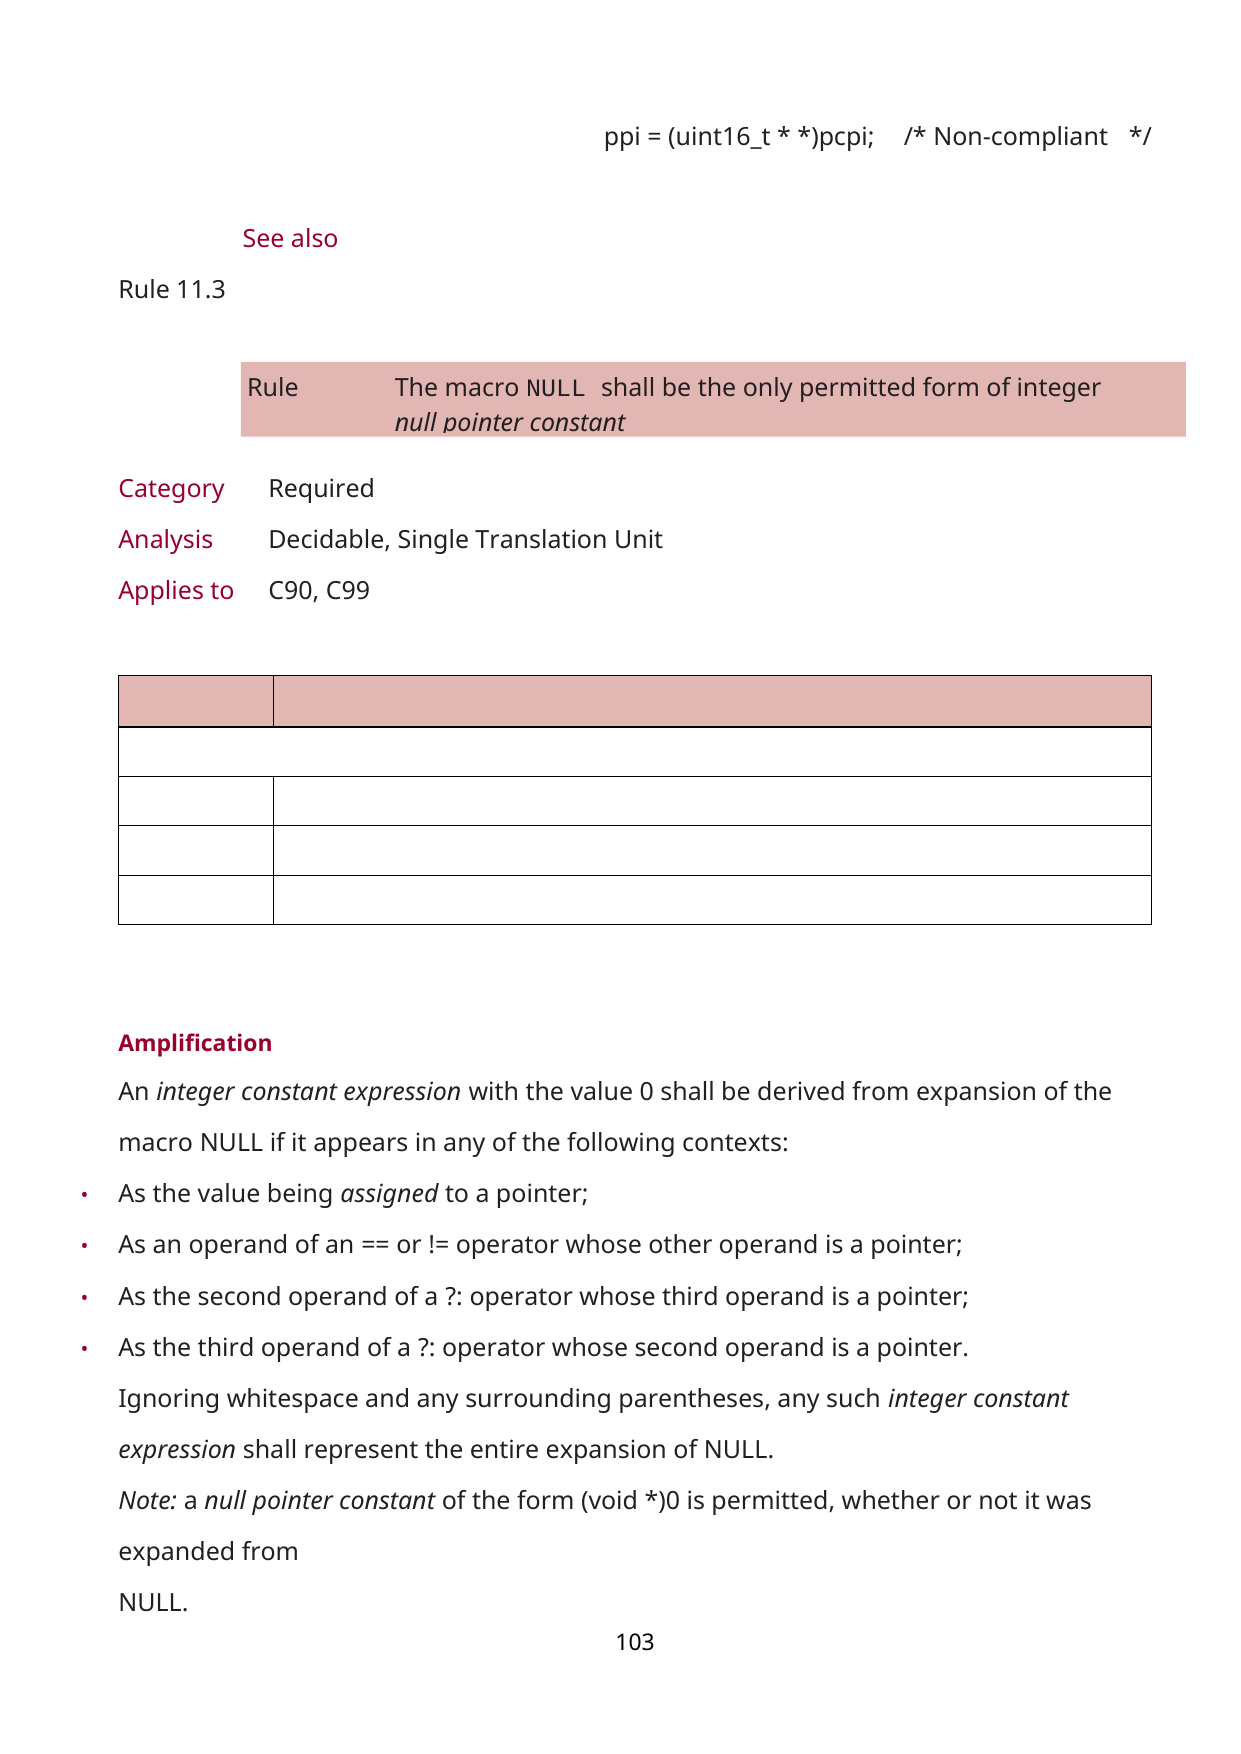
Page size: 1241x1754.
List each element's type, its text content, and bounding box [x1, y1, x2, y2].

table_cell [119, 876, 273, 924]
text NULL. [118, 1584, 1152, 1618]
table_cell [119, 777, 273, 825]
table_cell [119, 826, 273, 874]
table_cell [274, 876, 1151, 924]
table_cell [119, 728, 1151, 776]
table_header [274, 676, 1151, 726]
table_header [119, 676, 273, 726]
text Note: a null pointer constant of the form (void *)0 is permitted, whether or not it was expanded from [118, 1482, 1152, 1567]
text Analysis Decidable, Single Translation Unit [118, 522, 1152, 556]
list As the value being assigned to a pointer; [80, 1176, 1152, 1210]
list As the third operand of a ?: operator whose second operand is a pointer. [80, 1329, 1152, 1363]
list As the second operand of a ?: operator whose third operand is a pointer; [80, 1278, 1152, 1312]
text Rule 11.3 [118, 271, 1152, 305]
text Amplification [118, 1027, 1152, 1058]
text Category Required [118, 373, 1152, 505]
text Applies to C90, C99 [118, 573, 1152, 607]
subtitle See also [118, 220, 1152, 254]
text An integer constant expression with the value 0 shall be derived from expansion of the macro NULL if it appears in any of the following contexts: [118, 1074, 1152, 1159]
text ppi = (uint16_t * *)pcpi; /* Non-compliant */ [118, 118, 1152, 152]
list As an operand of an == or != operator whose other operand is a pointer; [80, 1227, 1152, 1261]
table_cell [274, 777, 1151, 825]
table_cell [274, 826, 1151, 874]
text Ignoring whitespace and any surrounding parentheses, any such integer constant expression shall represent the entire expansion of NULL. [118, 1380, 1152, 1465]
